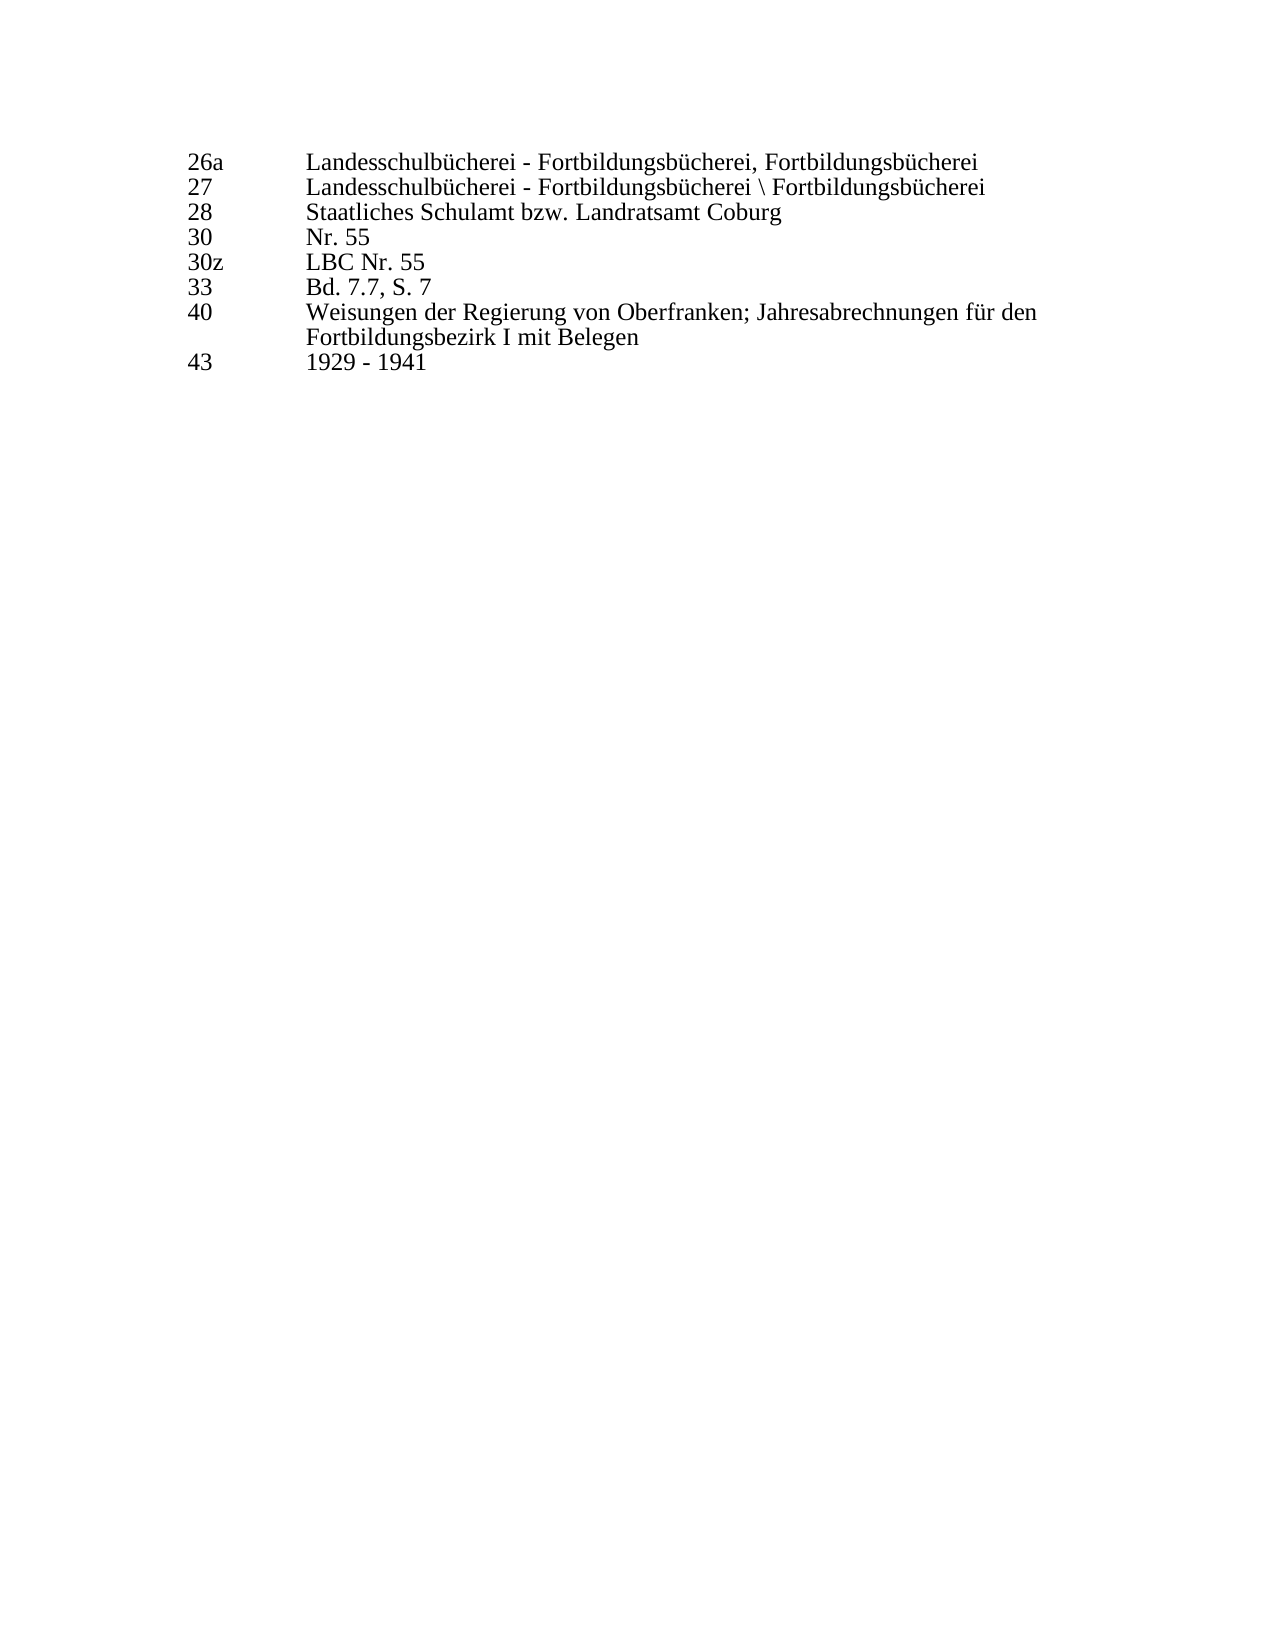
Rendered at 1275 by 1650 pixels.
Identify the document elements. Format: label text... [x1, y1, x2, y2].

text 33 Bd. 7.7, S. 7 [187, 275, 1087, 300]
text 30z LBC Nr. 55 [187, 250, 1087, 275]
text 43 1929 - 1941 [187, 350, 1087, 375]
text 28 Staatliches Schulamt bzw. Landratsamt Coburg [187, 200, 1087, 225]
text 30 Nr. 55 [187, 225, 1087, 250]
text 26a Landesschulbücherei - Fortbildungsbücherei, Fortbildungsbücherei [187, 150, 1087, 175]
text 40 Weisungen der Regierung von Oberfranken; Jahresabrechnungen für den Fortbildungsbezirk I mit Belegen [187, 300, 1087, 350]
text 27 s[Landesschulbücherei]s - s[Fortbildungsbücherei]s \ Fortbildungsbücherei [187, 175, 1087, 200]
